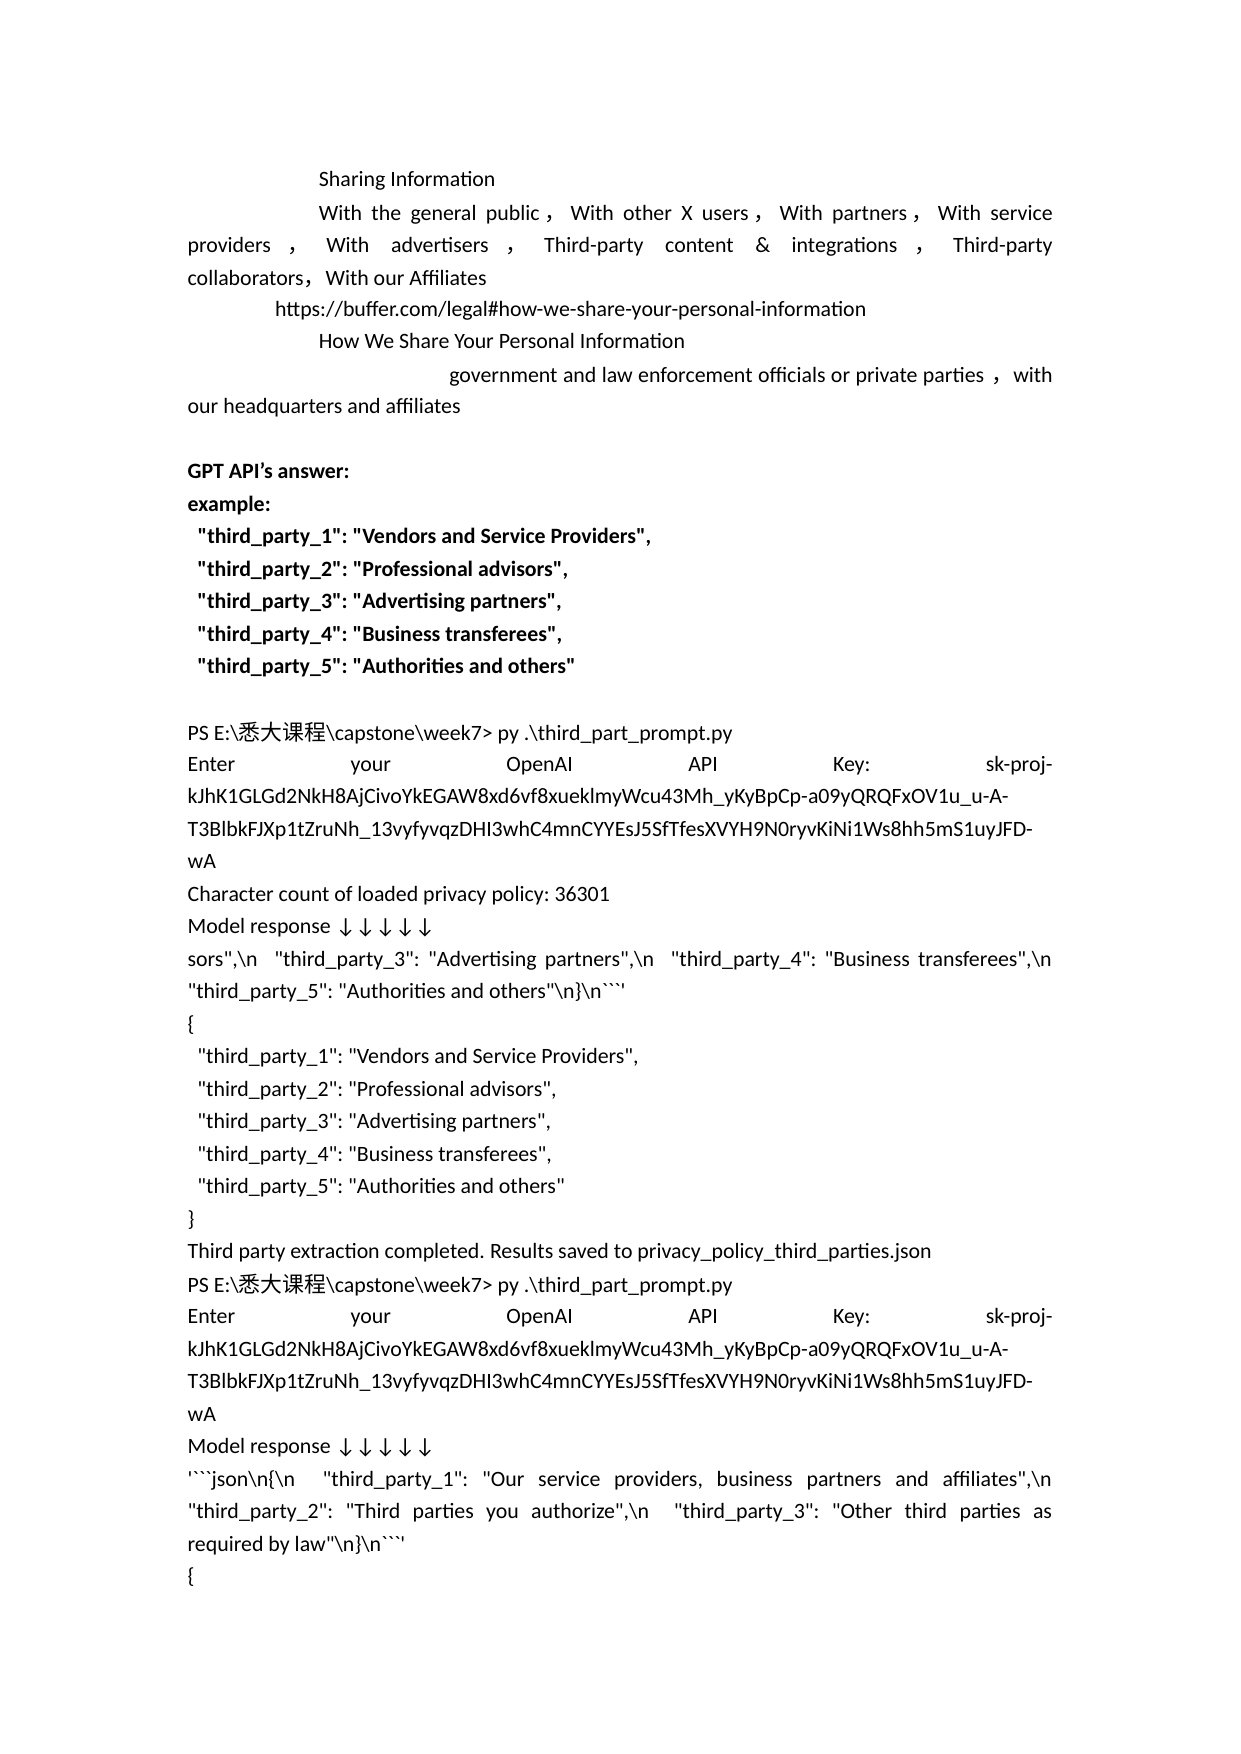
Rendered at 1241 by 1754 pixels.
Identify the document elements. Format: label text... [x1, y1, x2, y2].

text Character count of loaded privacy policy: 36301 [187, 877, 1053, 909]
text "third_party_4": "Business transferees", [187, 617, 1053, 649]
text "third_party_5": "Authorities and others" [187, 649, 1053, 682]
text With the general public，With other X users，With partners，With service providers，With advertisers，Third-party content & integrations，Third-party collaborators，With our Affiliates [187, 194, 1053, 292]
text "third_party_1": "Vendors and Service Providers", [187, 1039, 1053, 1072]
text How We Share Your Personal Information [187, 324, 1053, 357]
text Sharing Information [187, 162, 1053, 194]
text Model response ↓↓↓↓↓ [187, 1429, 1053, 1462]
text Third party extraction completed. Results saved to privacy_policy_third_parties.json [187, 1234, 1053, 1267]
text Model response ↓↓↓↓↓ [187, 909, 1053, 942]
text PS E:\悉大课程\capstone\week7> py .\third_part_prompt.py [187, 1267, 1053, 1299]
text { [187, 1007, 1053, 1039]
text government and law enforcement officials or private parties，with our headquarters and affiliates GPT API’s answer: example: "third_party_1": "Vendors and Service Providers", [187, 357, 1053, 552]
text sors",\n "third_party_3": "Advertising partners",\n "third_party_4": "Business transferees",\n "third_party_5": "Authorities and others"\n}\n```' [187, 942, 1053, 1007]
text PS E:\悉大课程\capstone\week7> py .\third_part_prompt.py [187, 682, 1053, 747]
text "third_party_3": "Advertising partners", [187, 1104, 1053, 1137]
text { [187, 1559, 1053, 1592]
text '```json\n{\n "third_party_1": "Our service providers, business partners and affiliates",\n "third_party_2": "Third parties you authorize",\n "third_party_3": "Other third parties as required by law"\n}\n```' [187, 1462, 1053, 1559]
text "third_party_2": "Professional advisors", [187, 552, 1053, 584]
text https://buffer.com/legal#how-we-share-your-personal-information [187, 292, 1053, 324]
text "third_party_4": "Business transferees", [187, 1137, 1053, 1169]
text "third_party_3": "Advertising partners", [187, 584, 1053, 617]
text "third_party_2": "Professional advisors", [187, 1072, 1053, 1104]
text "third_party_5": "Authorities and others" [187, 1169, 1053, 1202]
text } [187, 1202, 1053, 1234]
